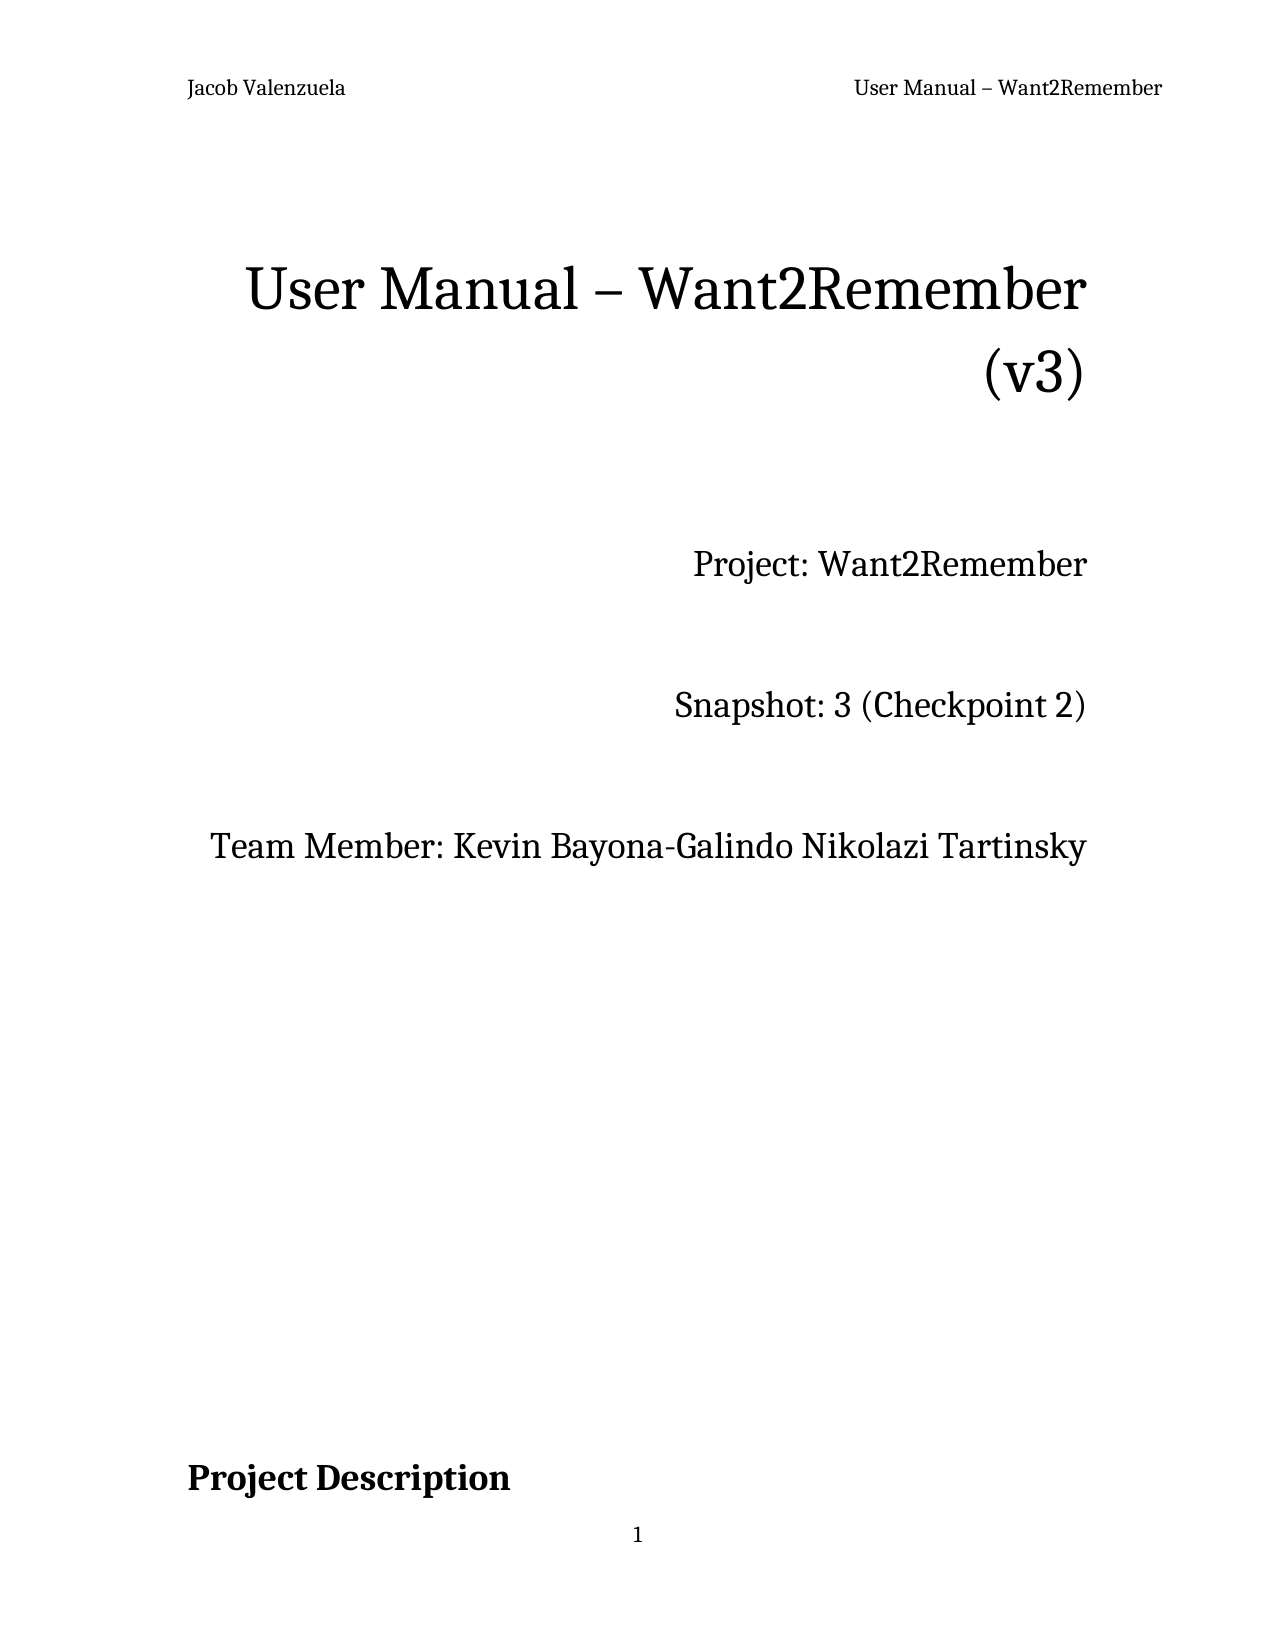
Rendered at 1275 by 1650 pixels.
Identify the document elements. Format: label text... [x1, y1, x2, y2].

text Snapshot: 3 (Checkpoint 2) [187, 684, 1087, 727]
text Project: Want2Remember [187, 543, 1087, 586]
text Team Member: Kevin Bayona-Galindo Nikolazi Tartinsky [187, 824, 1087, 868]
text Project Description [187, 1456, 1087, 1499]
text User Manual – Want2Remember (v3) [187, 253, 1087, 408]
